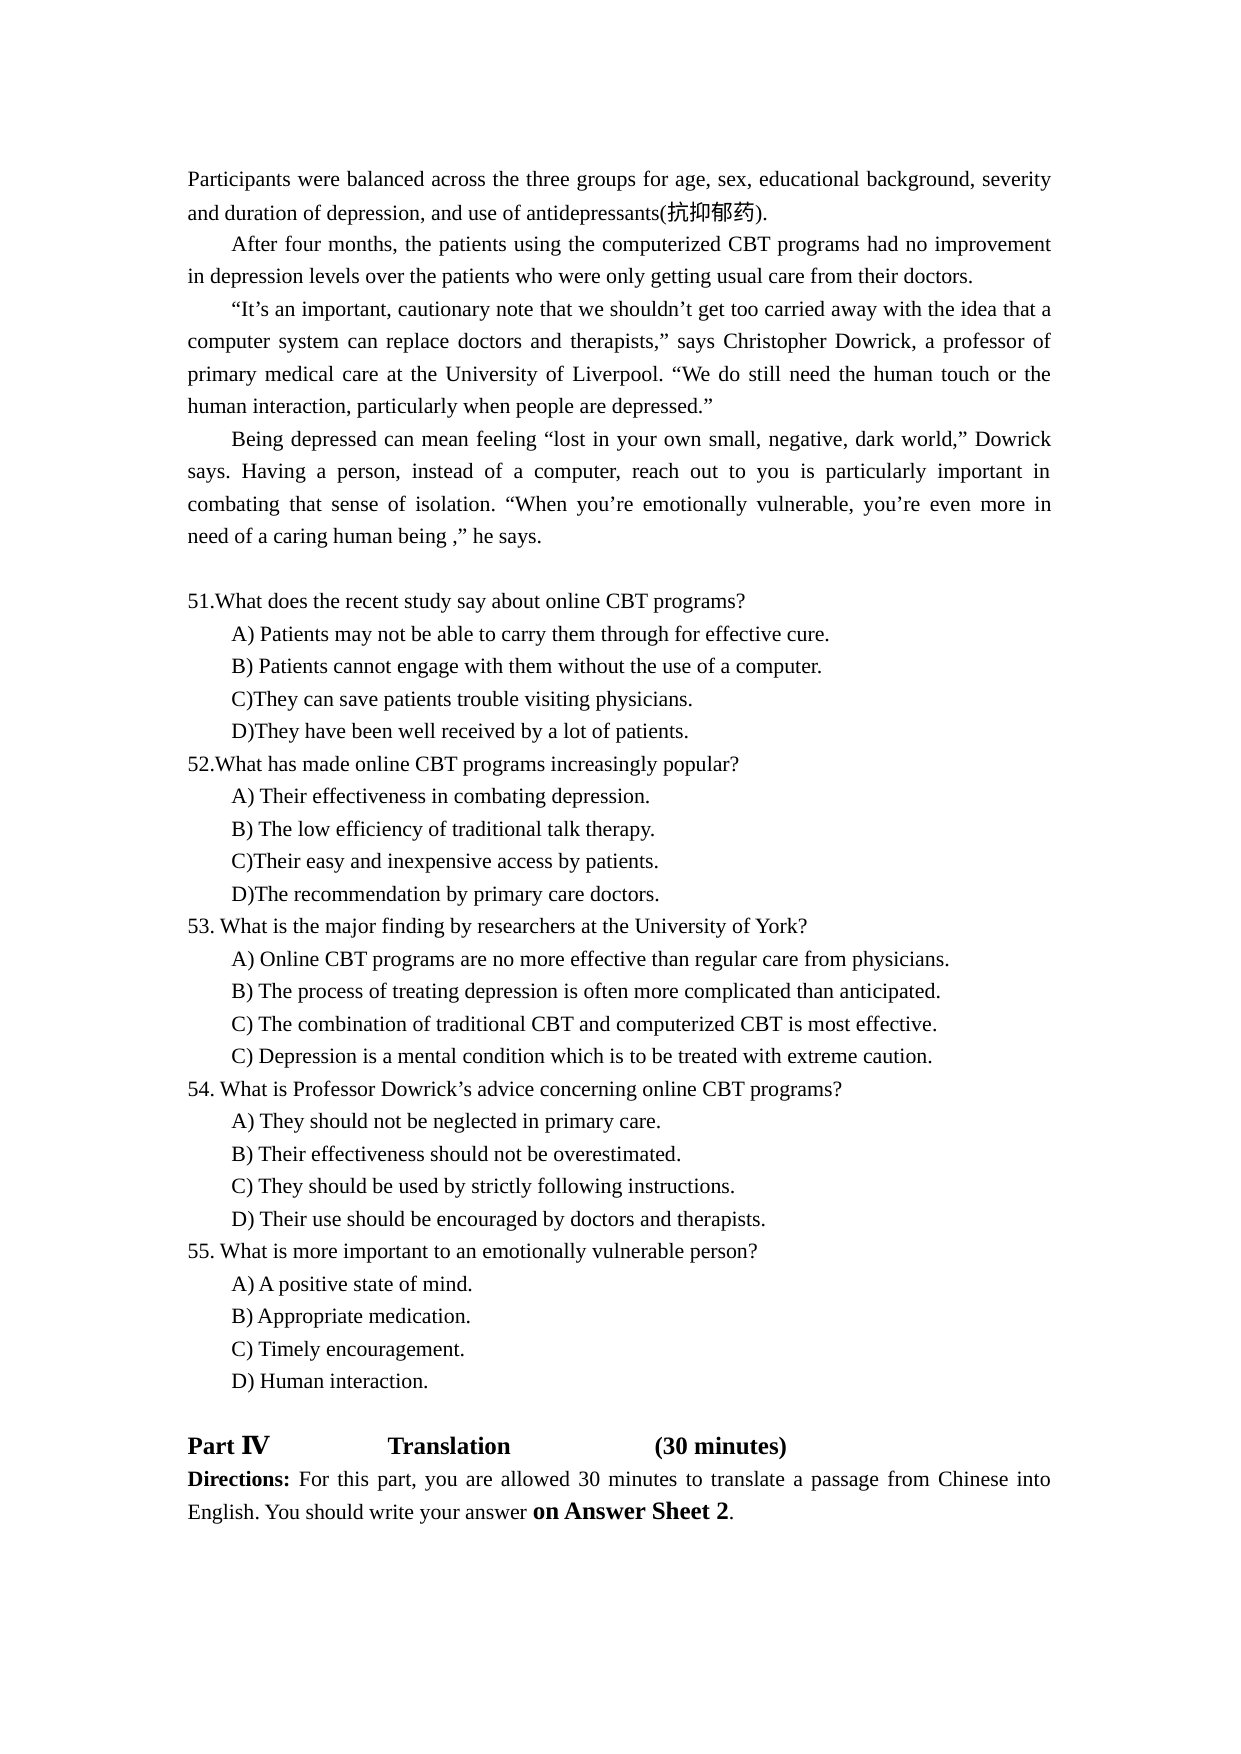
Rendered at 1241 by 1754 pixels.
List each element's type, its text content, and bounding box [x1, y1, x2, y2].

text A) Their effectiveness in combating depression. [187, 779, 1053, 812]
text 53. What is the major finding by researchers at the University of York? [187, 909, 1053, 942]
text After four months, the patients using the computerized CBT programs had no improvement in depression levels over the patients who were only getting usual care from their doctors. [187, 227, 1053, 292]
text D)The recommendation by primary care doctors. [187, 877, 1053, 909]
text B) Patients cannot engage with them without the use of a computer. [187, 649, 1053, 682]
text C) They should be used by strictly following instructions. [187, 1169, 1053, 1202]
text B) The process of treating depression is often more complicated than anticipated. [187, 974, 1053, 1007]
text 54. What is Professor Dowrick’s advice concerning online CBT programs? [187, 1072, 1053, 1104]
text B) Appropriate medication. [187, 1299, 1053, 1332]
text D)They have been well received by a lot of patients. [187, 714, 1053, 747]
text A) Patients may not be able to carry them through for effective cure. [187, 617, 1053, 649]
text B) Their effectiveness should not be overestimated. [187, 1137, 1053, 1169]
text 55. What is more important to an emotionally vulnerable person? [187, 1234, 1053, 1267]
text A) They should not be neglected in primary care. [187, 1104, 1053, 1137]
text 51.What does the recent study say about online CBT programs? [187, 584, 1053, 617]
text D) Their use should be encouraged by doctors and therapists. [187, 1202, 1053, 1234]
text Being depressed can mean feeling “lost in your own small, negative, dark world,” Dowrick says. Having a person, instead of a computer, reach out to you is particularly important in combating that sense of isolation. “When you’re emotionally vulnerable, you’re even more in need of a caring human being ,” he says. [187, 422, 1053, 552]
text A) A positive state of mind. [187, 1267, 1053, 1299]
text Directions: For this part, you are allowed 30 minutes to translate a passage from Chinese into English. You should write your answer on Answer Sheet 2. [187, 1462, 1053, 1527]
text Part Ⅳ Translation (30 minutes) [187, 1429, 1053, 1462]
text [187, 162, 1053, 227]
text “It’s an important, cautionary note that we shouldn’t get too carried away with the idea that a computer system can replace doctors and therapists,” says Christopher Dowrick, a professor of primary medical care at the University of Liverpool. “We do still need the human touch or the human interaction, particularly when people are depressed.” [187, 292, 1053, 422]
text 52.What has made online CBT programs increasingly popular? [187, 747, 1053, 779]
text B) The low efficiency of traditional talk therapy. [187, 812, 1053, 844]
text D) Human interaction. [187, 1364, 1053, 1397]
text A) Online CBT programs are no more effective than regular care from physicians. [187, 942, 1053, 974]
text C)They can save patients trouble visiting physicians. [187, 682, 1053, 714]
text C) Depression is a mental condition which is to be treated with extreme caution. [187, 1039, 1053, 1072]
text C) Timely encouragement. [187, 1332, 1053, 1364]
text C)Their easy and inexpensive access by patients. [187, 844, 1053, 877]
text C) The combination of traditional CBT and computerized CBT is most effective. [187, 1007, 1053, 1039]
